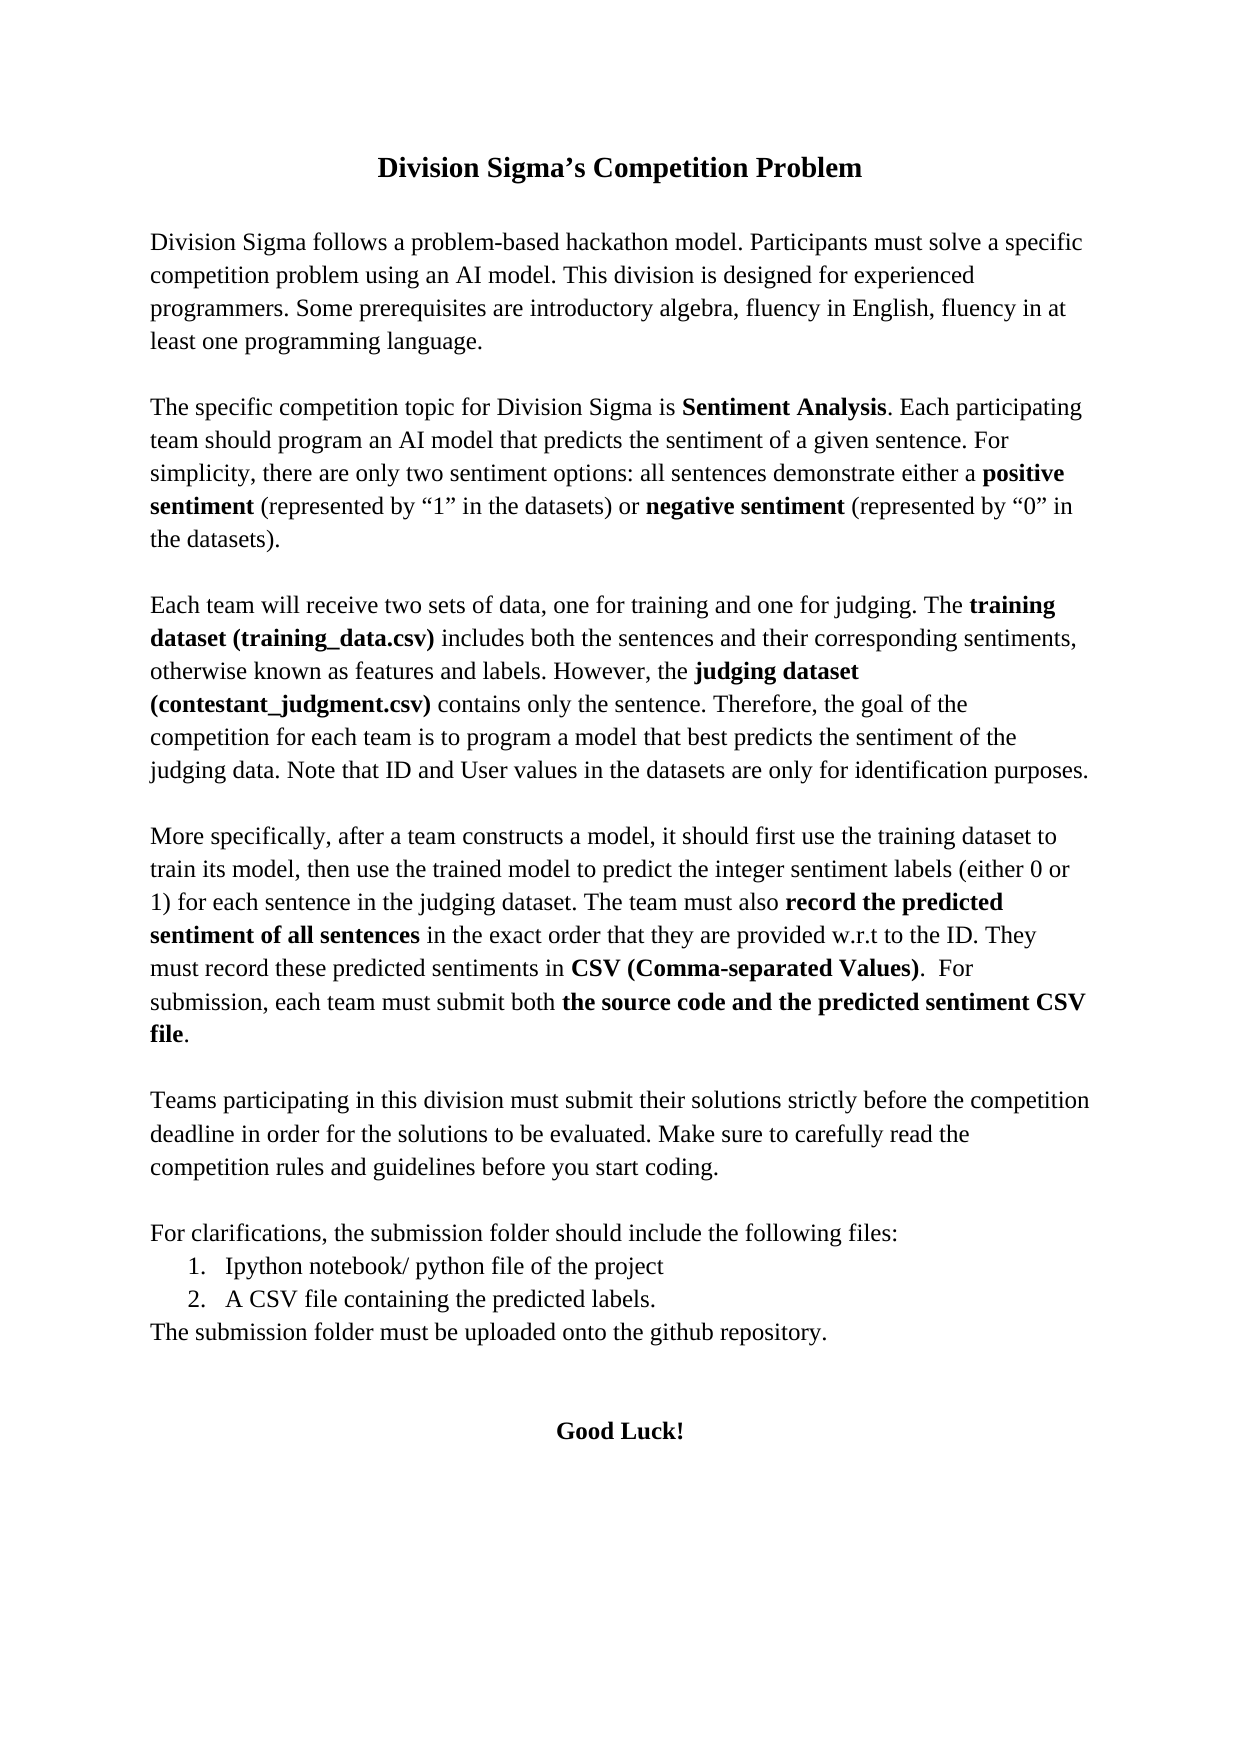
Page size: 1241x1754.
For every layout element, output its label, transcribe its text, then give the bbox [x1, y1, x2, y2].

text Division Sigma follows a problem-based hackathon model. Participants must solve a specific competition problem using an AI model. This division is designed for experienced programmers. Some prerequisites are introductory algebra, fluency in English, fluency in at least one programming language. [150, 227, 1090, 355]
text The specific competition topic for Division Sigma is Sentiment Analysis. Each participating team should program an AI model that predicts the sentiment of a given sentence. For simplicity, there are only two sentiment options: all sentences demonstrate either a positive sentiment (represented by “1” in the datasets) or negative sentiment (represented by “0” in the datasets). [150, 392, 1090, 553]
text The submission folder must be uploaded onto the github repository. [150, 1317, 1090, 1346]
text Division Sigma’s Competition Problem [150, 150, 1090, 183]
list Ipython notebook/ python file of the project [187, 1251, 1090, 1279]
text Each team will receive two sets of data, one for training and one for judging. The training dataset (training_data.csv) includes both the sentences and their corresponding sentiments, otherwise known as features and labels. However, the judging dataset (contestant_judgment.csv) contains only the sentence. Therefore, the goal of the competition for each team is to program a model that best predicts the sentiment of the judging data. Note that ID and User values in the datasets are only for identification purposes. [150, 590, 1090, 784]
text For clarifications, the submission folder should include the following files: [150, 1218, 1090, 1246]
text Teams participating in this division must submit their solutions strictly before the competition deadline in order for the solutions to be evaluated. Make sure to carefully read the competition rules and guidelines before you start coding. [150, 1086, 1090, 1180]
text More specifically, after a team constructs a model, it should first use the training dataset to train its model, then use the trained model to predict the integer sentiment labels (either 0 or 1) for each sentence in the judging dataset. The team must also record the predicted sentiment of all sentences in the exact order that they are provided w.r.t to the ID. They must record these predicted sentiments in CSV (Comma-separated Values). For submission, each team must submit both the source code and the predicted sentiment CSV file. [150, 821, 1090, 1048]
text Good Luck! [150, 1416, 1090, 1444]
list A CSV file containing the predicted labels. [187, 1284, 1090, 1312]
